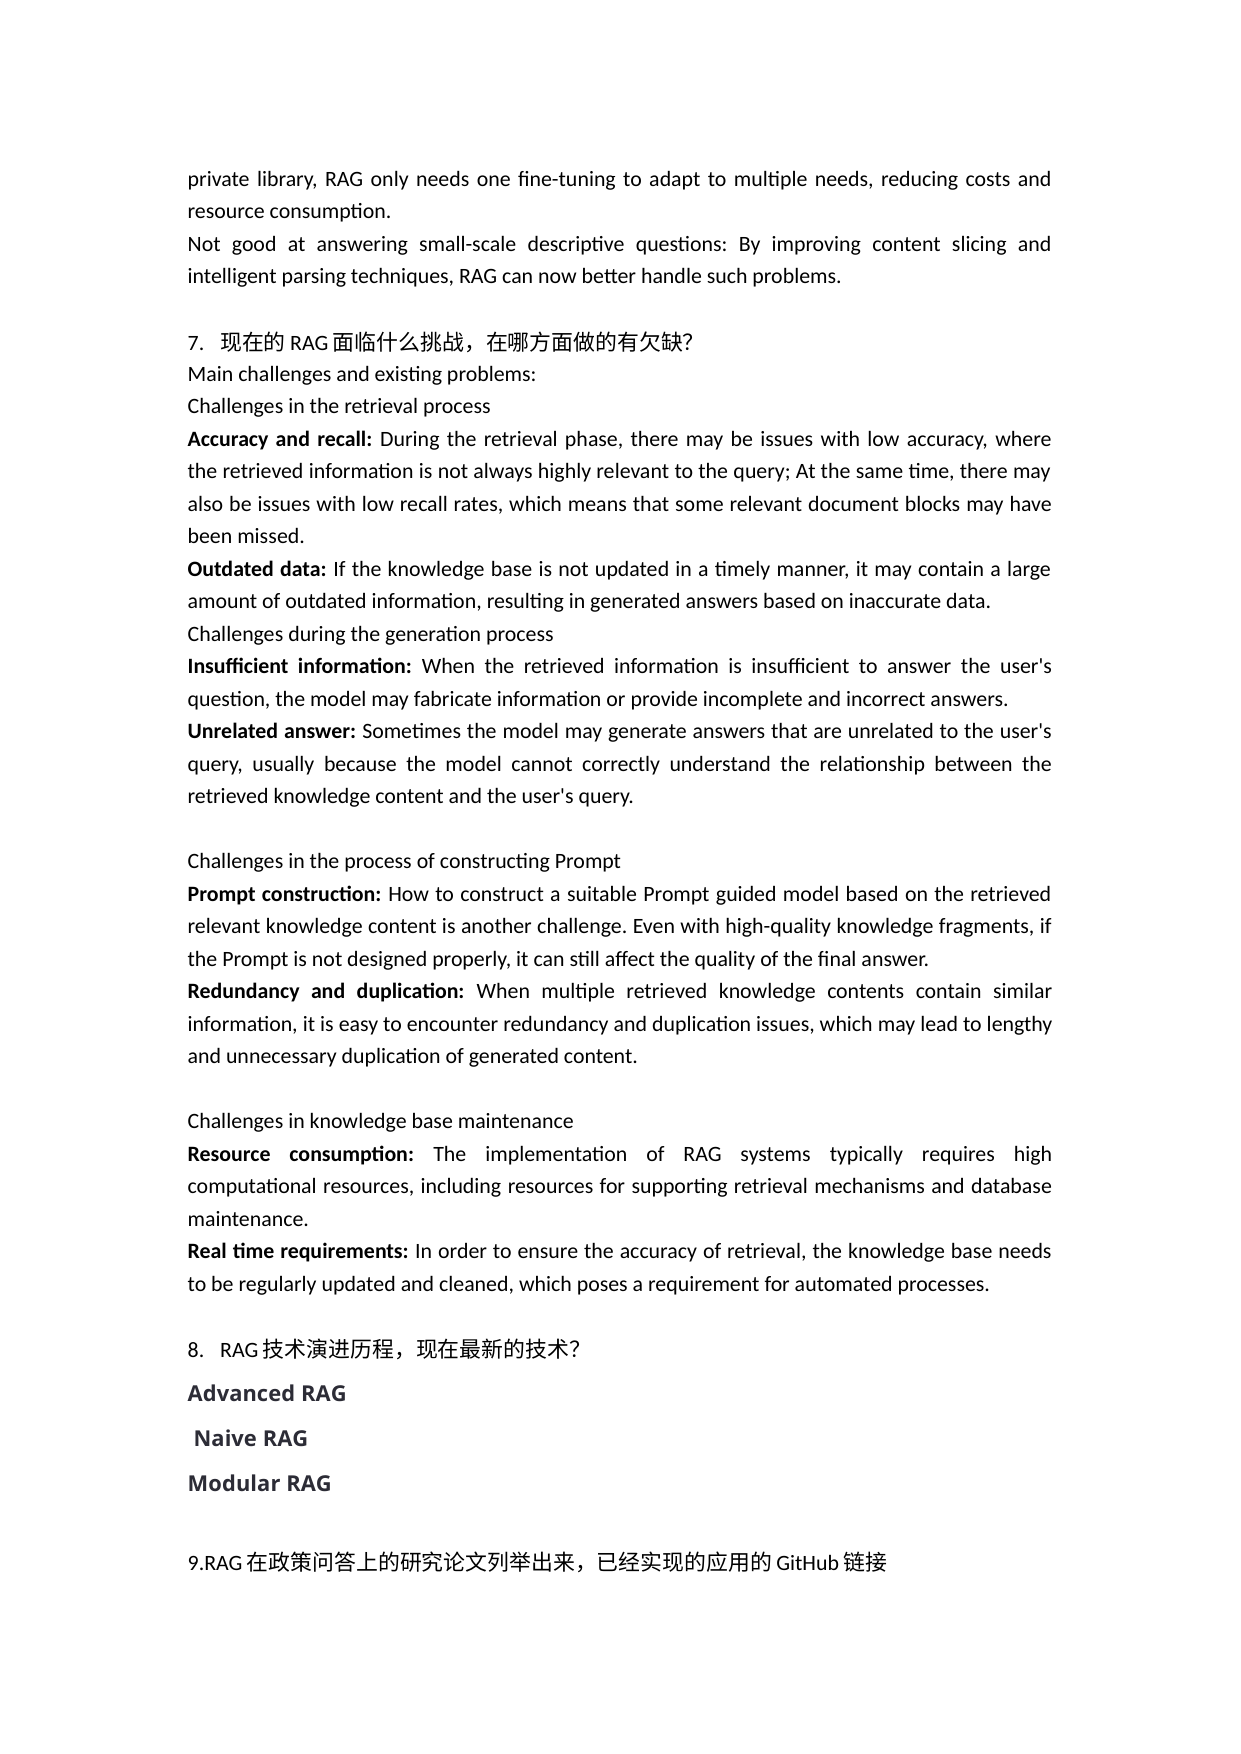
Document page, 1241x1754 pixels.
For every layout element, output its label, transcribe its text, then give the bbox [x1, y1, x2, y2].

list Challenges during the generation process [187, 617, 1053, 649]
list Unrelated answer: Sometimes the model may generate answers that are unrelated to the user's query, usually because the model cannot correctly understand the relationship between the retrieved knowledge content and the user's query. [187, 714, 1053, 812]
list RAG技术演进历程，现在最新的技术？ [187, 1332, 1053, 1364]
subtitle Modular RAG [187, 1467, 1053, 1499]
list Resource consumption: The implementation of RAG systems typically requires high computational resources, including resources for supporting retrieval mechanisms and database maintenance. [187, 1137, 1053, 1234]
list Redundancy and duplication: When multiple retrieved knowledge contents contain similar information, it is easy to encounter redundancy and duplication issues, which may lead to lengthy and unnecessary duplication of generated content. [187, 974, 1053, 1072]
text 9.RAG在政策问答上的研究论文列举出来，已经实现的应用的GitHub链接 [187, 1544, 1053, 1577]
list Outdated data: If the knowledge base is not updated in a timely manner, it may contain a large amount of outdated information, resulting in generated answers based on inaccurate data. [187, 552, 1053, 617]
list Accuracy and recall: During the retrieval phase, there may be issues with low accuracy, where the retrieved information is not always highly relevant to the query; At the same time, there may also be issues with low recall rates, which means that some relevant document blocks may have been missed. [187, 422, 1053, 552]
list Challenges in the process of constructing Prompt [187, 844, 1053, 877]
list Real time requirements: In order to ensure the accuracy of retrieval, the knowledge base needs to be regularly updated and cleaned, which poses a requirement for automated processes. [187, 1234, 1053, 1299]
subtitle Naive RAG [187, 1422, 1053, 1454]
list Not good at answering small-scale descriptive questions: By improving content slicing and intelligent parsing techniques, RAG can now better handle such problems. [187, 227, 1053, 292]
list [187, 162, 1053, 227]
list 现在的RAG面临什么挑战，在哪方面做的有欠缺？ [187, 324, 1053, 357]
subtitle Advanced RAG [187, 1377, 1053, 1409]
list Challenges in knowledge base maintenance [187, 1104, 1053, 1137]
list Insufficient information: When the retrieved information is insufficient to answer the user's question, the model may fabricate information or provide incomplete and incorrect answers. [187, 649, 1053, 714]
list Prompt construction: How to construct a suitable Prompt guided model based on the retrieved relevant knowledge content is another challenge. Even with high-quality knowledge fragments, if the Prompt is not designed properly, it can still affect the quality of the final answer. [187, 877, 1053, 974]
list Main challenges and existing problems: [187, 357, 1053, 389]
list Challenges in the retrieval process [187, 389, 1053, 422]
